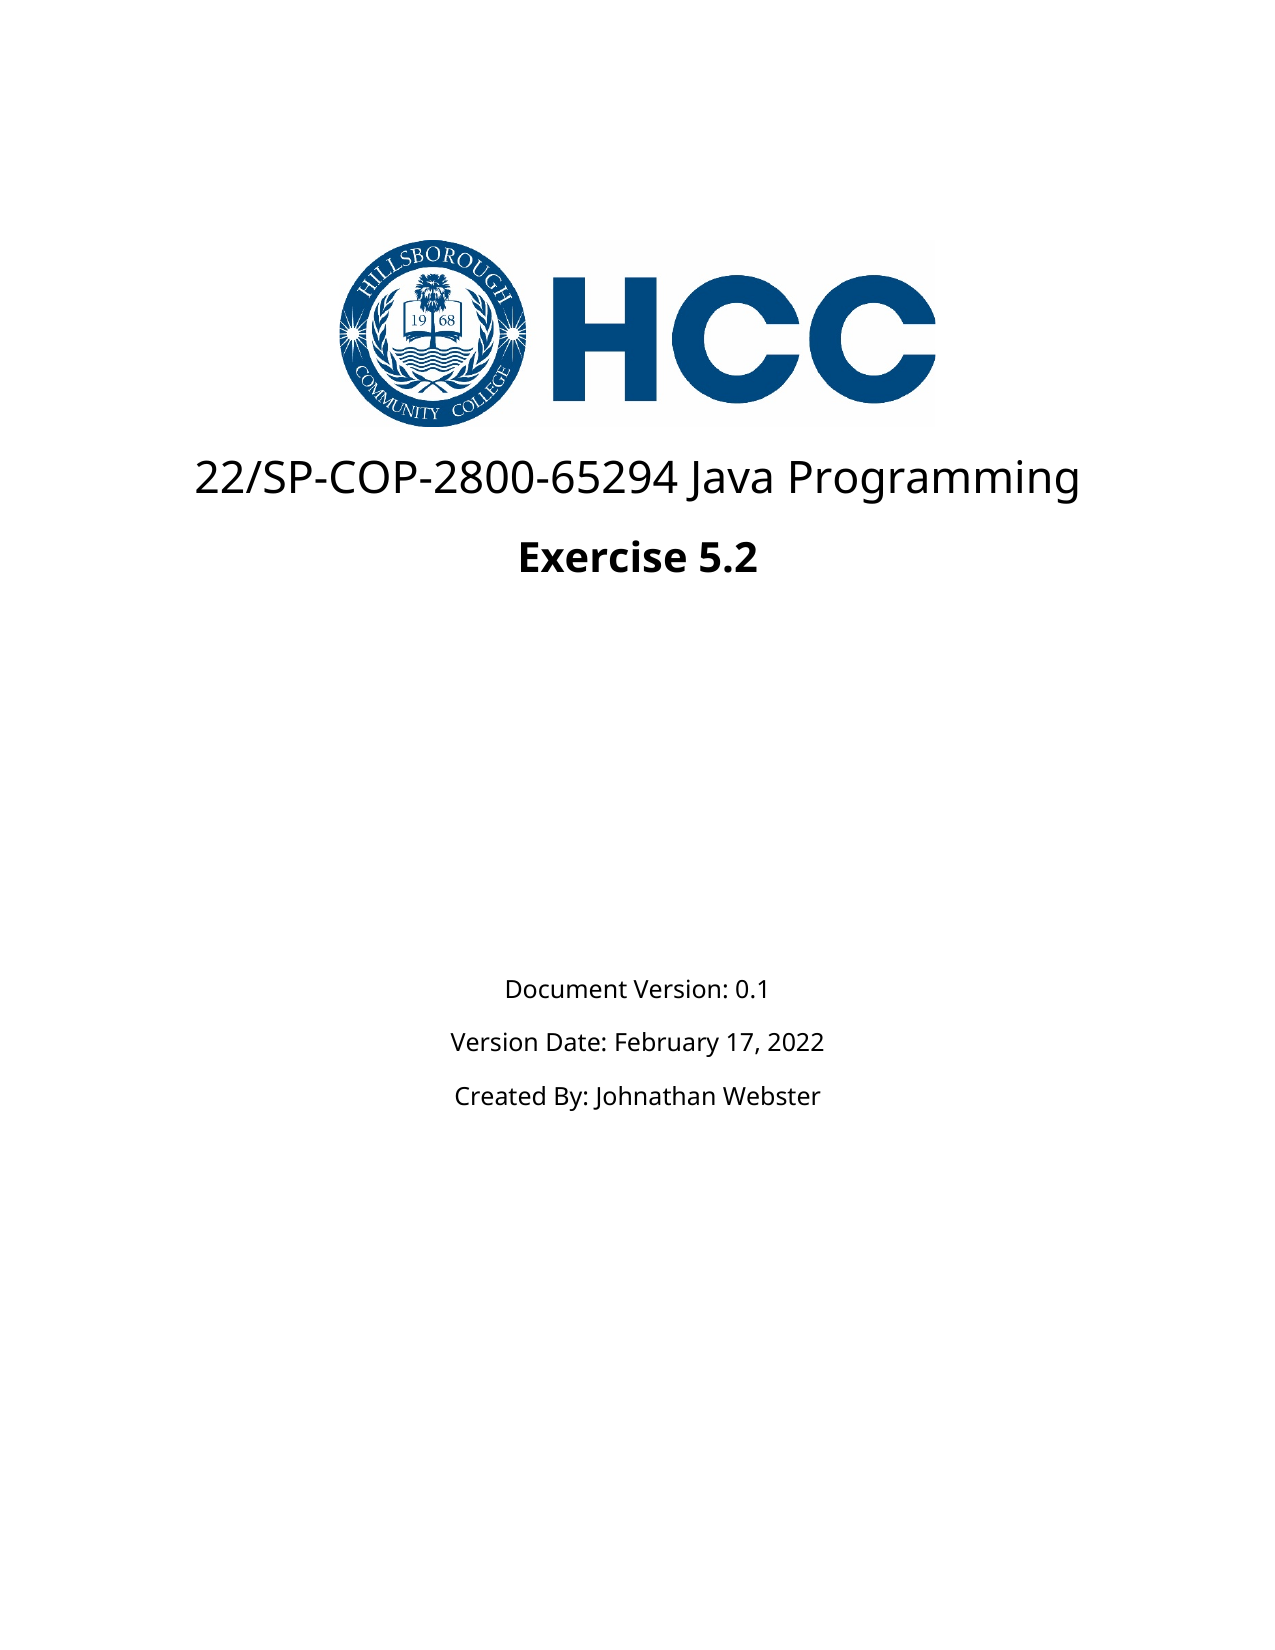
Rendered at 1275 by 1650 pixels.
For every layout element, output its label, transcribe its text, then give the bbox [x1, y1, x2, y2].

text Created By: Johnathan Webster [150, 1078, 1125, 1112]
text Document Version: 0.1 [150, 971, 1125, 1005]
text Version Date: February 17, 2022 [150, 1025, 1125, 1059]
text 22/SP-COP-2800-65294 Java Programming [150, 446, 1125, 507]
text Exercise 5.2 [150, 528, 1125, 585]
picture [339, 240, 936, 427]
